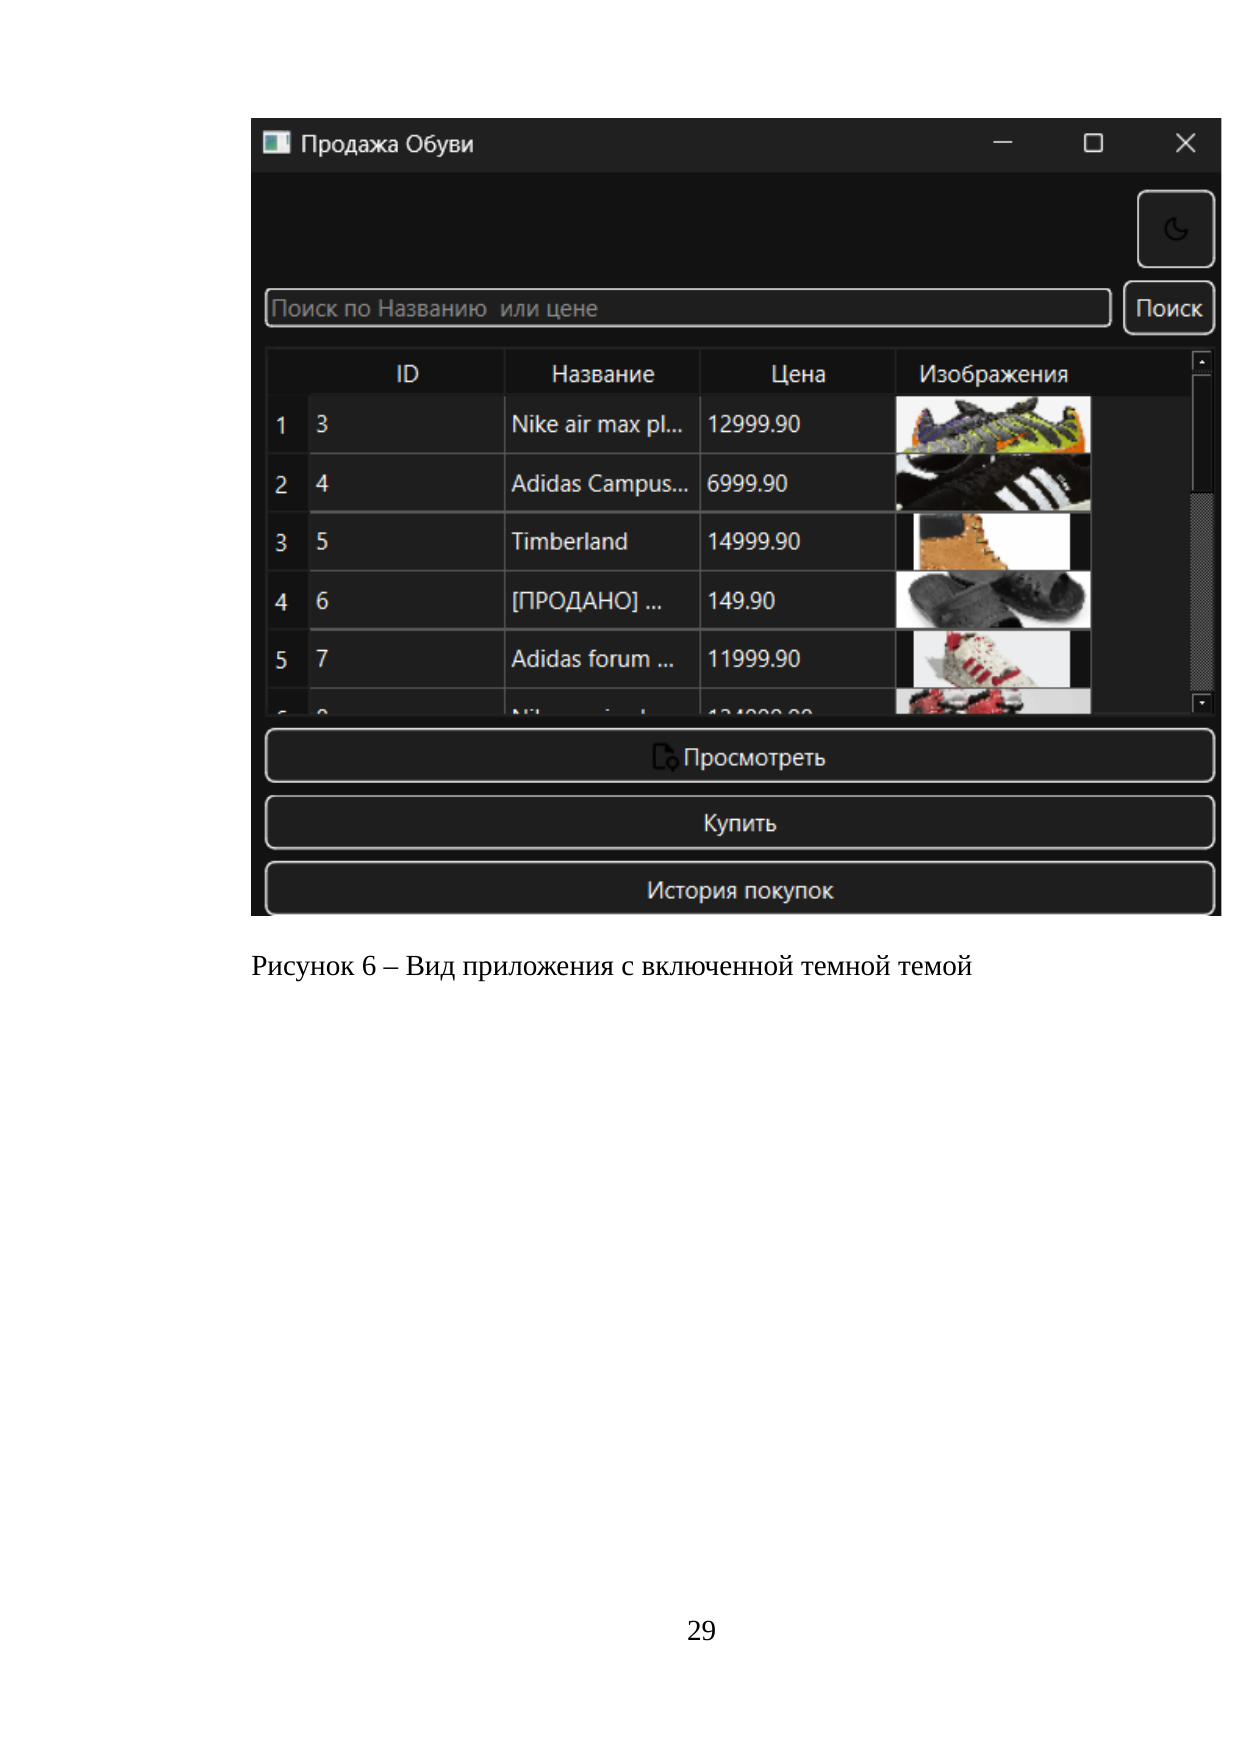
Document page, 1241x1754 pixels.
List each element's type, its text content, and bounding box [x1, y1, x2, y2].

picture [251, 118, 1222, 916]
text Рисунок 6 – Вид приложения с включенной темной темой [177, 948, 1152, 982]
